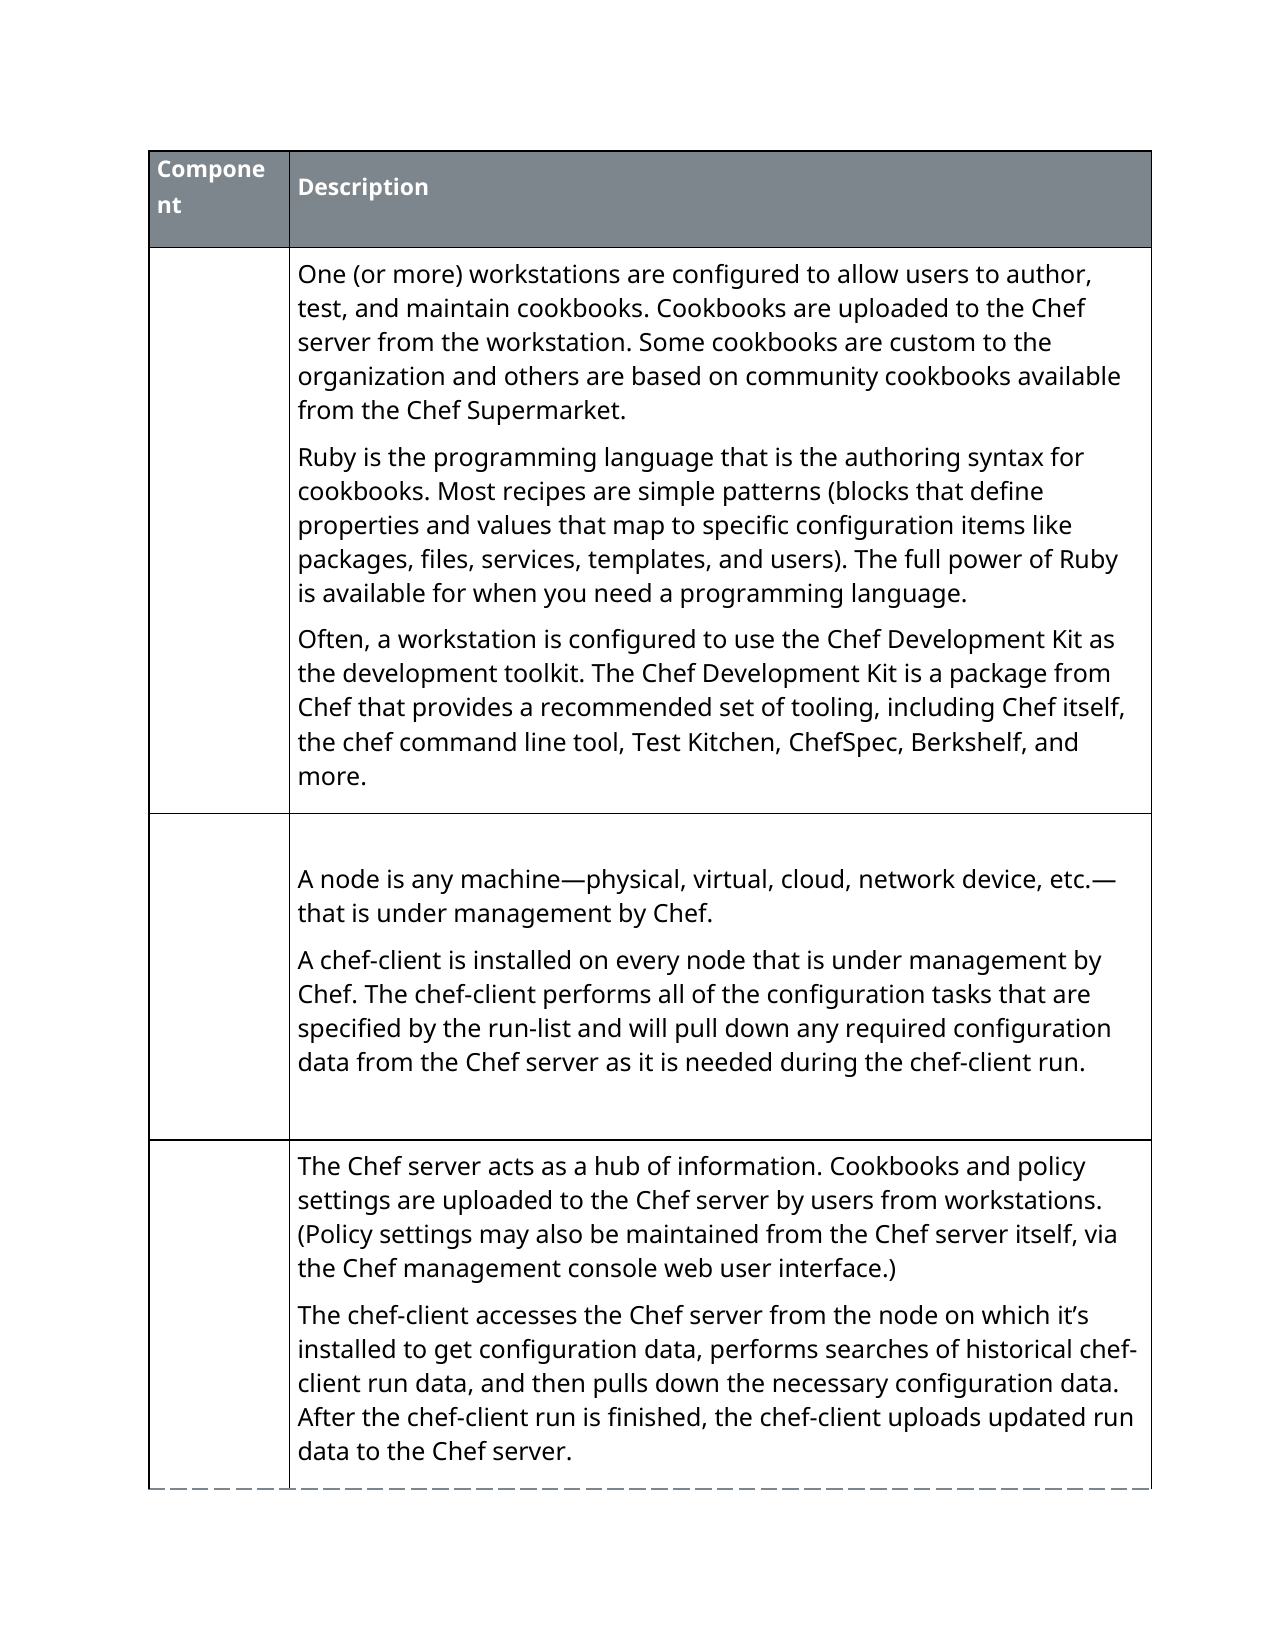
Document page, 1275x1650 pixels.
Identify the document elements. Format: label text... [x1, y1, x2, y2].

table_cell [150, 1141, 289, 1488]
table_header Description [290, 152, 1151, 247]
table_cell [150, 248, 289, 813]
table_cell A node is any machine—physical, virtual, cloud, network device, etc.—that is under management by Chef. A chef-client is installed on every node that is under management by Chef. The chef-client performs all of the configuration tasks that are specified by the run-list and will pull down any required configuration data from the Chef server as it is needed during the chef-client run. [290, 814, 1151, 1139]
table_cell One (or more) workstations are configured to allow users to author, test, and maintain cookbooks. Cookbooks are uploaded to the Chef server from the workstation. Some cookbooks are custom to the organization and others are based on community cookbooks available from the Chef Supermarket. Ruby is the programming language that is the authoring syntax for cookbooks. Most recipes are simple patterns (blocks that define properties and values that map to specific configuration items like packages, files, services, templates, and users). The full power of Ruby is available for when you need a programming language. Often, a workstation is configured to use the Chef Development Kit as the development toolkit. The Chef Development Kit is a package from Chef that provides a recommended set of tooling, including Chef itself, the chef command line tool, Test Kitchen, ChefSpec, Berkshelf, and more. [290, 248, 1151, 813]
table_cell [150, 814, 289, 1139]
table_header Component [150, 152, 289, 247]
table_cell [290, 1141, 1151, 1488]
